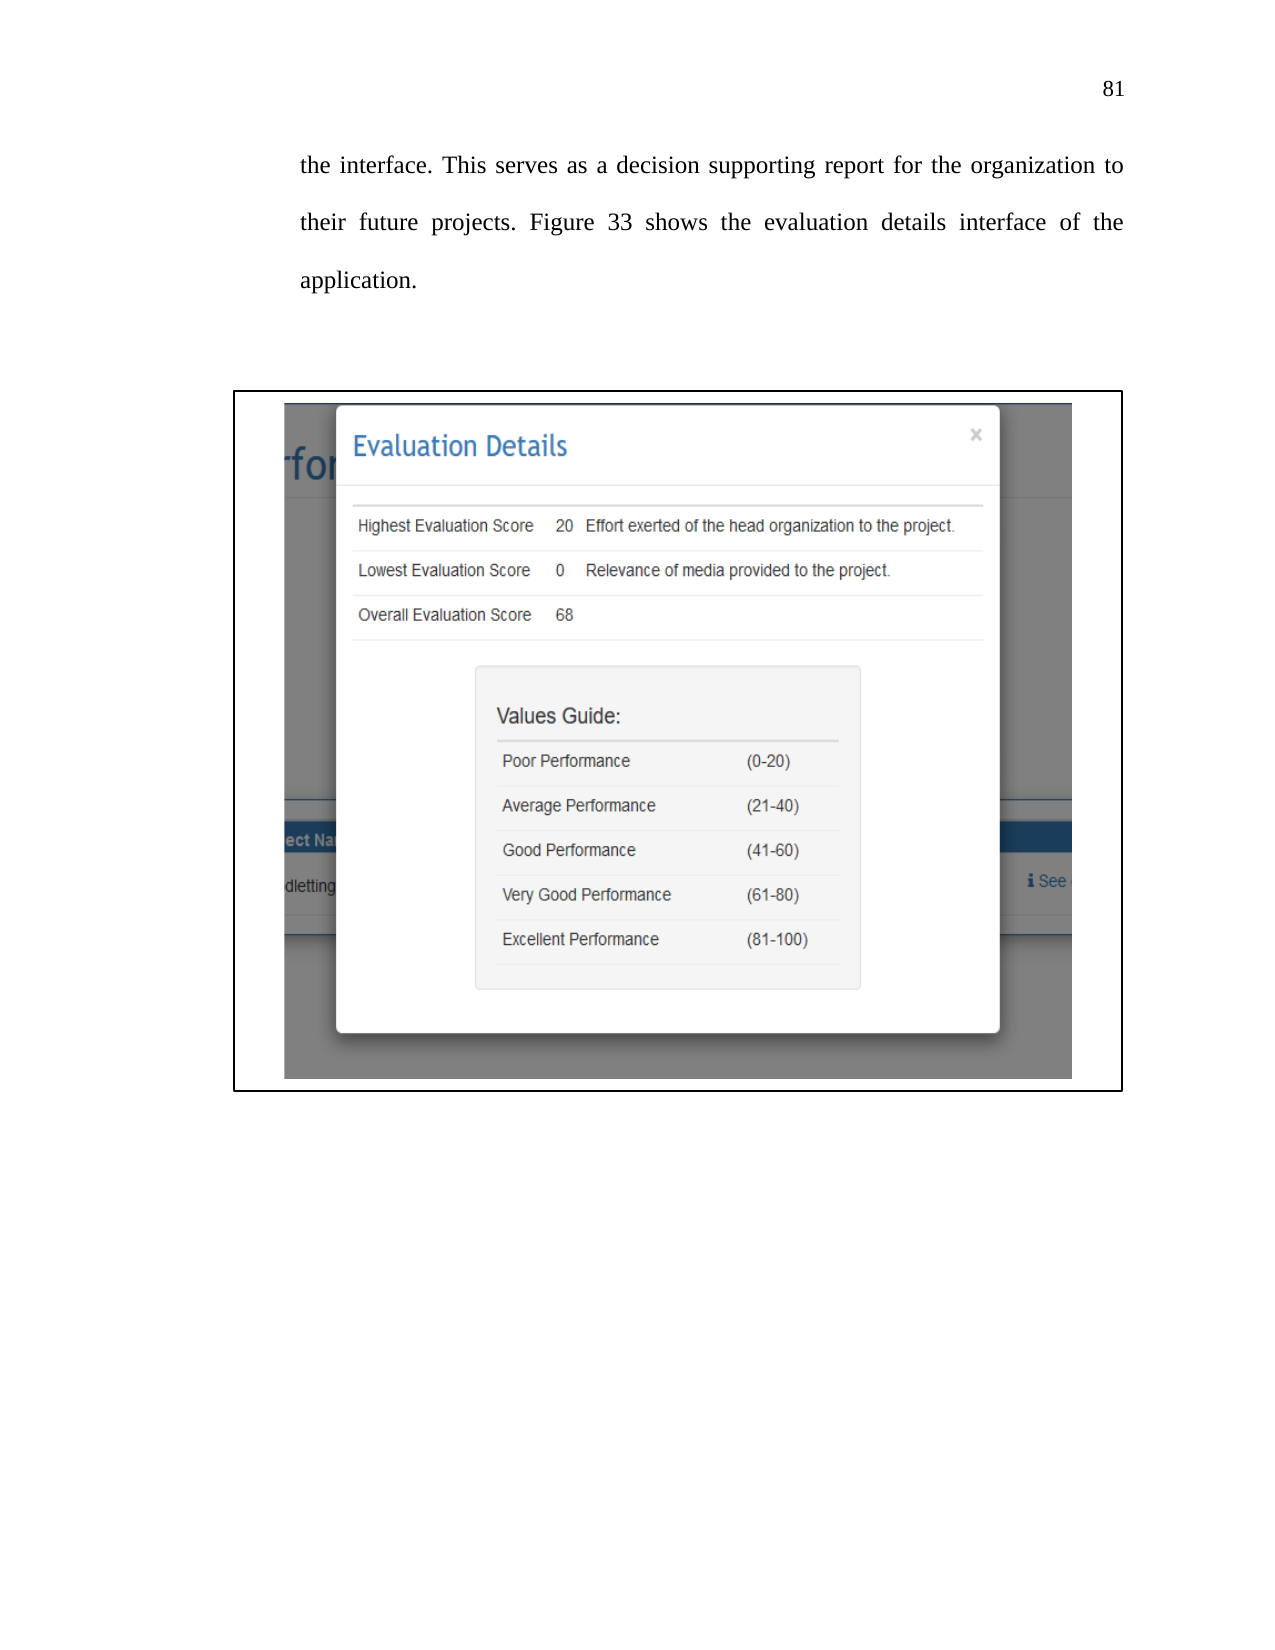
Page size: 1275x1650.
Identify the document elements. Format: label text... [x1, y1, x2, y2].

picture [284, 403, 1072, 1079]
